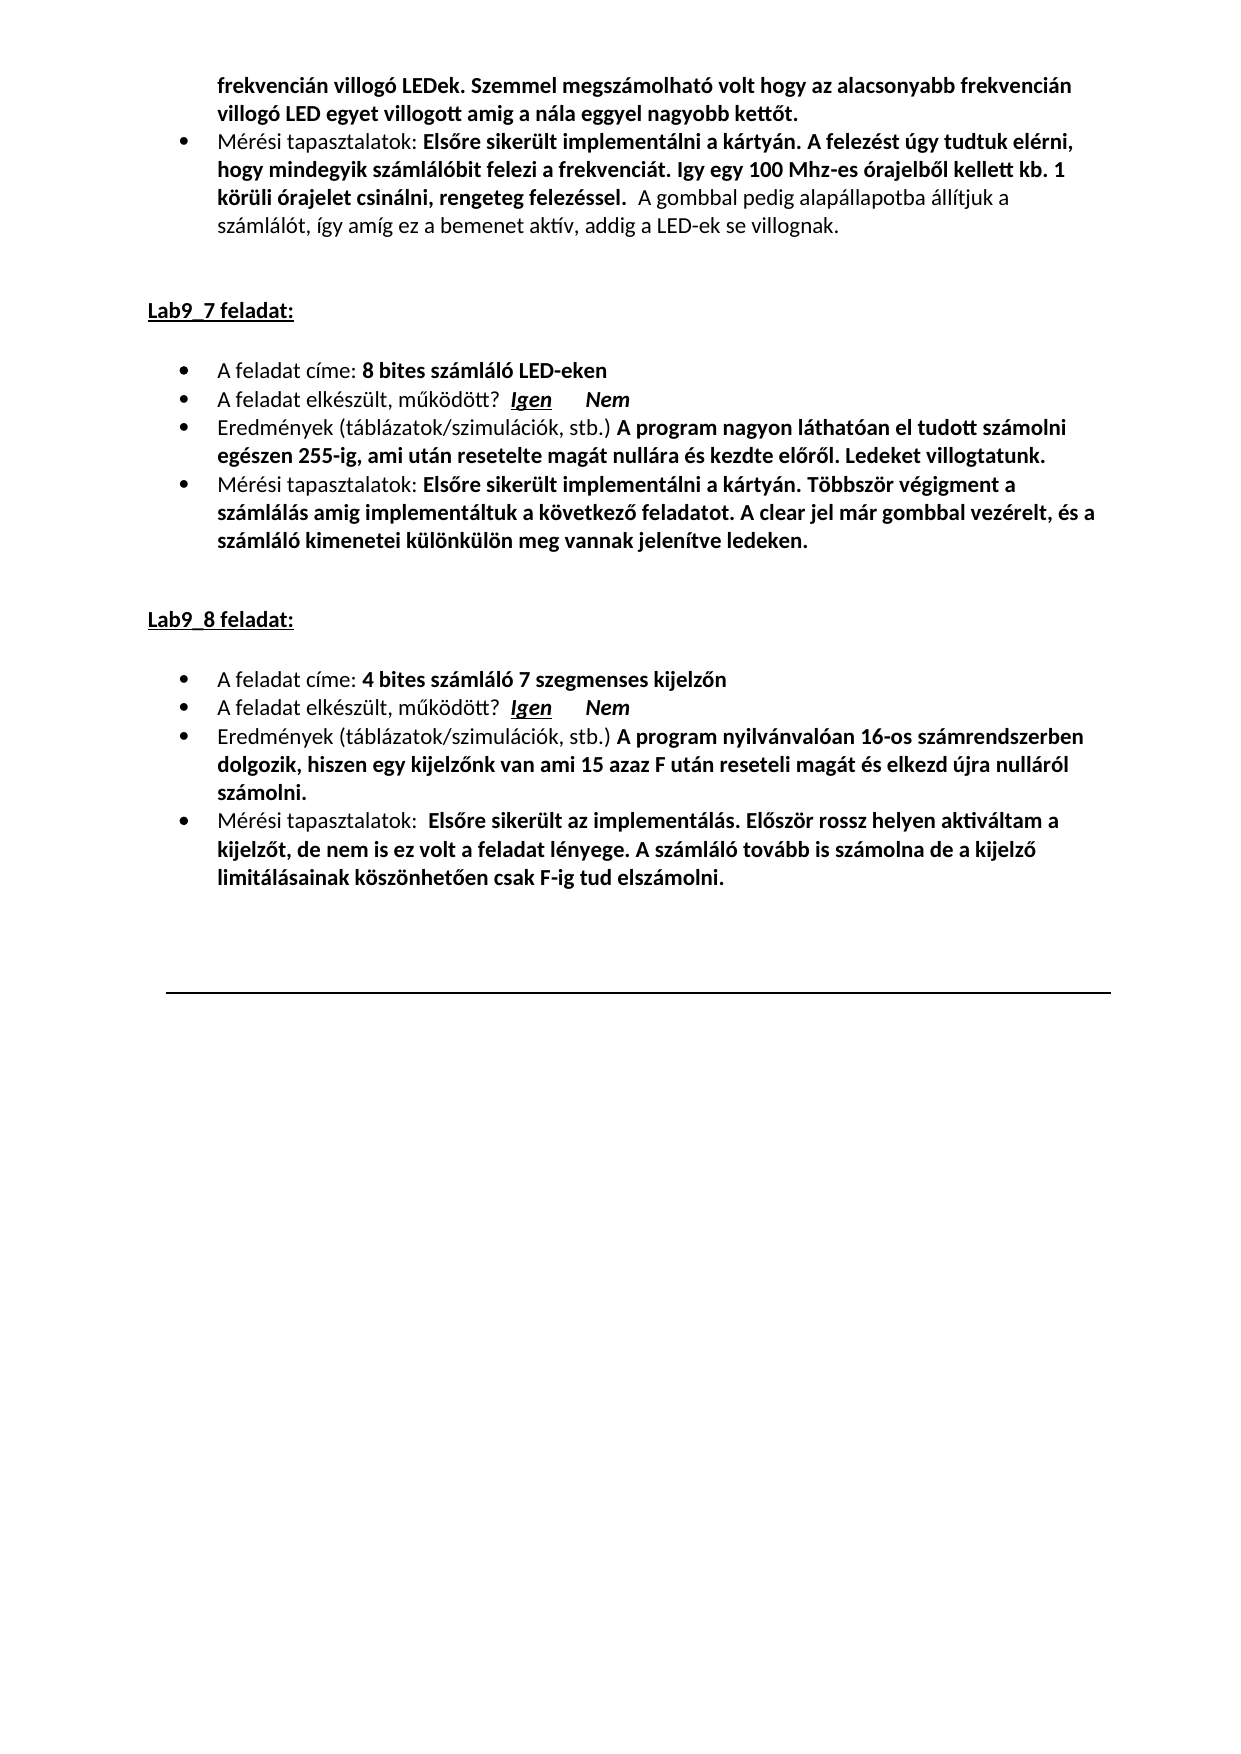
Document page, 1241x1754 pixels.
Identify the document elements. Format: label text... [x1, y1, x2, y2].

list Eredmények (táblázatok/szimulációk, stb.) A program nagyon láthatóan el tudott számolni egészen 255-ig, ami után resetelte magát nullára és kezdte előről. Ledeket villogtatunk. [180, 413, 1105, 469]
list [180, 71, 1105, 127]
list Mérési tapasztalatok: Elsőre sikerült implementálni a kártyán. Többször végigment a számlálás amig implementáltuk a következő feladatot. A clear jel már gombbal vezérelt, és a számláló kimenetei különkülön meg vannak jelenítve ledeken. [180, 470, 1105, 554]
list Eredmények (táblázatok/szimulációk, stb.) A program nyilvánvalóan 16-os számrendszerben dolgozik, hiszen egy kijelzőnk van ami 15 azaz F után reseteli magát és elkezd újra nulláról számolni. [180, 722, 1105, 806]
list A feladat elkészült, működött? Igen Nem [180, 693, 1105, 722]
list A feladat címe: 8 bites számláló LED-eken [180, 356, 1105, 384]
list Mérési tapasztalatok: Elsőre sikerült implementálni a kártyán. A felezést úgy tudtuk elérni, hogy mindegyik számlálóbit felezi a frekvenciát. Igy egy 100 Mhz-es órajelből kellett kb. 1 körüli órajelet csinálni, rengeteg felezéssel. A gombbal pedig alapállapotba állítjuk a számlálót, így amíg ez a bemenet aktív, addig a LED-ek se villognak. [180, 127, 1105, 239]
subtitle Lab9_7 feladat: [148, 296, 1105, 324]
list Mérési tapasztalatok: Elsőre sikerült az implementálás. Először rossz helyen aktiváltam a kijelzőt, de nem is ez volt a feladat lényege. A számláló tovább is számolna de a kijelző limitálásainak köszönhetően csak F-ig tud elszámolni. [180, 807, 1105, 891]
list A feladat címe: 4 bites számláló 7 szegmenses kijelzőn [180, 665, 1105, 693]
list A feladat elkészült, működött? Igen Nem [180, 385, 1105, 413]
subtitle Lab9_8 feladat: [148, 605, 1105, 633]
